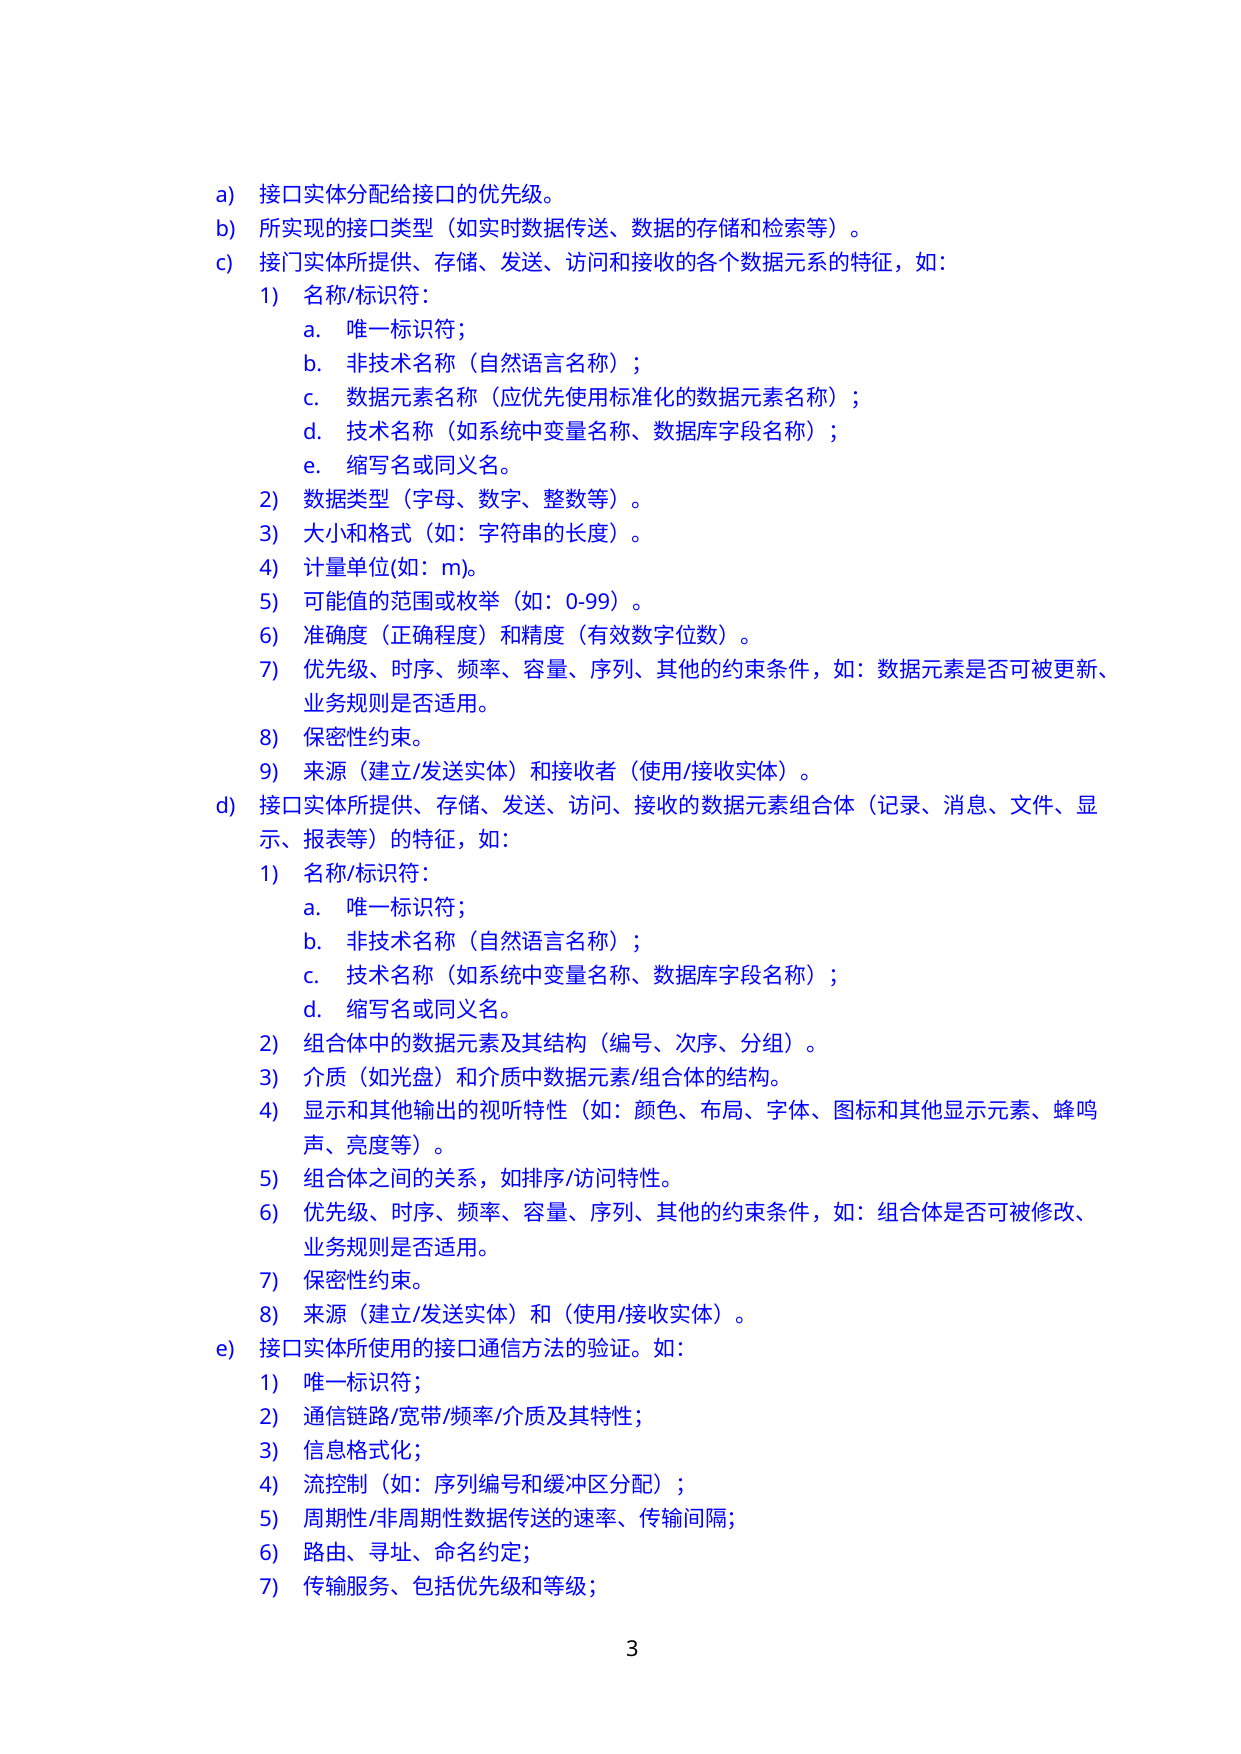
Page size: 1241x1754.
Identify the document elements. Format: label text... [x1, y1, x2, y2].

list 介质（如光盘）和介质中数据元素/组合体的结构。 [259, 1058, 1098, 1092]
list 保密性约束。 [259, 1262, 1098, 1296]
list 名称/标识符： [259, 855, 1098, 889]
list 通信链路/宽带/频率/介质及其特性； [259, 1398, 1098, 1432]
list 计量单位(如：m)。 [259, 549, 1098, 583]
list 流控制（如：序列编号和缓冲区分配）； [259, 1466, 1098, 1500]
list 非技术名称（自然语言名称）； [303, 345, 1098, 379]
list 数据元素名称（应优先使用标准化的数据元素名称）； [303, 379, 1098, 413]
list 接门实体所提供、存储、发送、访问和接收的各个数据元系的特征，如： [215, 243, 1098, 277]
list 非技术名称（自然语言名称）； [303, 923, 1098, 957]
list 接口实体所提供、存储、发送、访问、接收的数据元素组合体（记录、消息、文件、显示、报表等）的特征，如： [215, 787, 1098, 855]
list 所实现的接口类型（如实时数据传送、数据的存储和检索等）。 [215, 209, 1098, 243]
list 技术名称（如系统中变量名称、数据库字段名称）； [303, 413, 1098, 447]
list 组合体之间的关系，如排序/访问特性。 [259, 1160, 1098, 1194]
list 路由、寻址、命名约定； [259, 1534, 1098, 1568]
list 信息格式化； [259, 1432, 1098, 1466]
list 来源（建立/发送实体）和接收者（使用/接收实体）。 [259, 753, 1098, 787]
list 接口实体分配给接口的优先级。 [215, 176, 1098, 209]
list 来源（建立/发送实体）和（使用/接收实体）。 [259, 1296, 1098, 1330]
list 名称/标识符： [259, 277, 1098, 311]
list 数据类型（字母、数字、整数等）。 [259, 481, 1098, 515]
list 可能值的范围或枚举（如：0-99）。 [259, 583, 1098, 617]
list 优先级、时序、频率、容量、序列、其他的约束条件，如：数据元素是否可被更新、业务规则是否适用。 [259, 651, 1098, 719]
list 缩写名或同义名。 [303, 447, 1098, 481]
list 显示和其他输出的视听特性（如：颜色、布局、字体、图标和其他显示元素、蜂鸣声、亮度等）。 [259, 1092, 1098, 1160]
list 技术名称（如系统中变量名称、数据库字段名称）； [303, 957, 1098, 991]
list 优先级、时序、频率、容量、序列、其他的约束条件，如：组合体是否可被修改、业务规则是否适用。 [259, 1194, 1098, 1262]
list 准确度（正确程度）和精度（有效数字位数）。 [259, 617, 1098, 651]
list 唯一标识符； [259, 1364, 1098, 1398]
list 周期性/非周期性数据传送的速率、传输间隔； [259, 1500, 1098, 1534]
list 组合体中的数据元素及其结构（编号、次序、分组）。 [259, 1024, 1098, 1058]
list 保密性约束。 [259, 719, 1098, 753]
list 传输服务、包括优先级和等级； [259, 1568, 1098, 1602]
list 接口实体所使用的接口通信方法的验证。如： [215, 1330, 1098, 1364]
list 唯一标识符； [303, 889, 1098, 923]
list 唯一标识符； [303, 311, 1098, 345]
list 缩写名或同义名。 [303, 991, 1098, 1024]
list 大小和格式（如：字符串的长度）。 [259, 515, 1098, 549]
